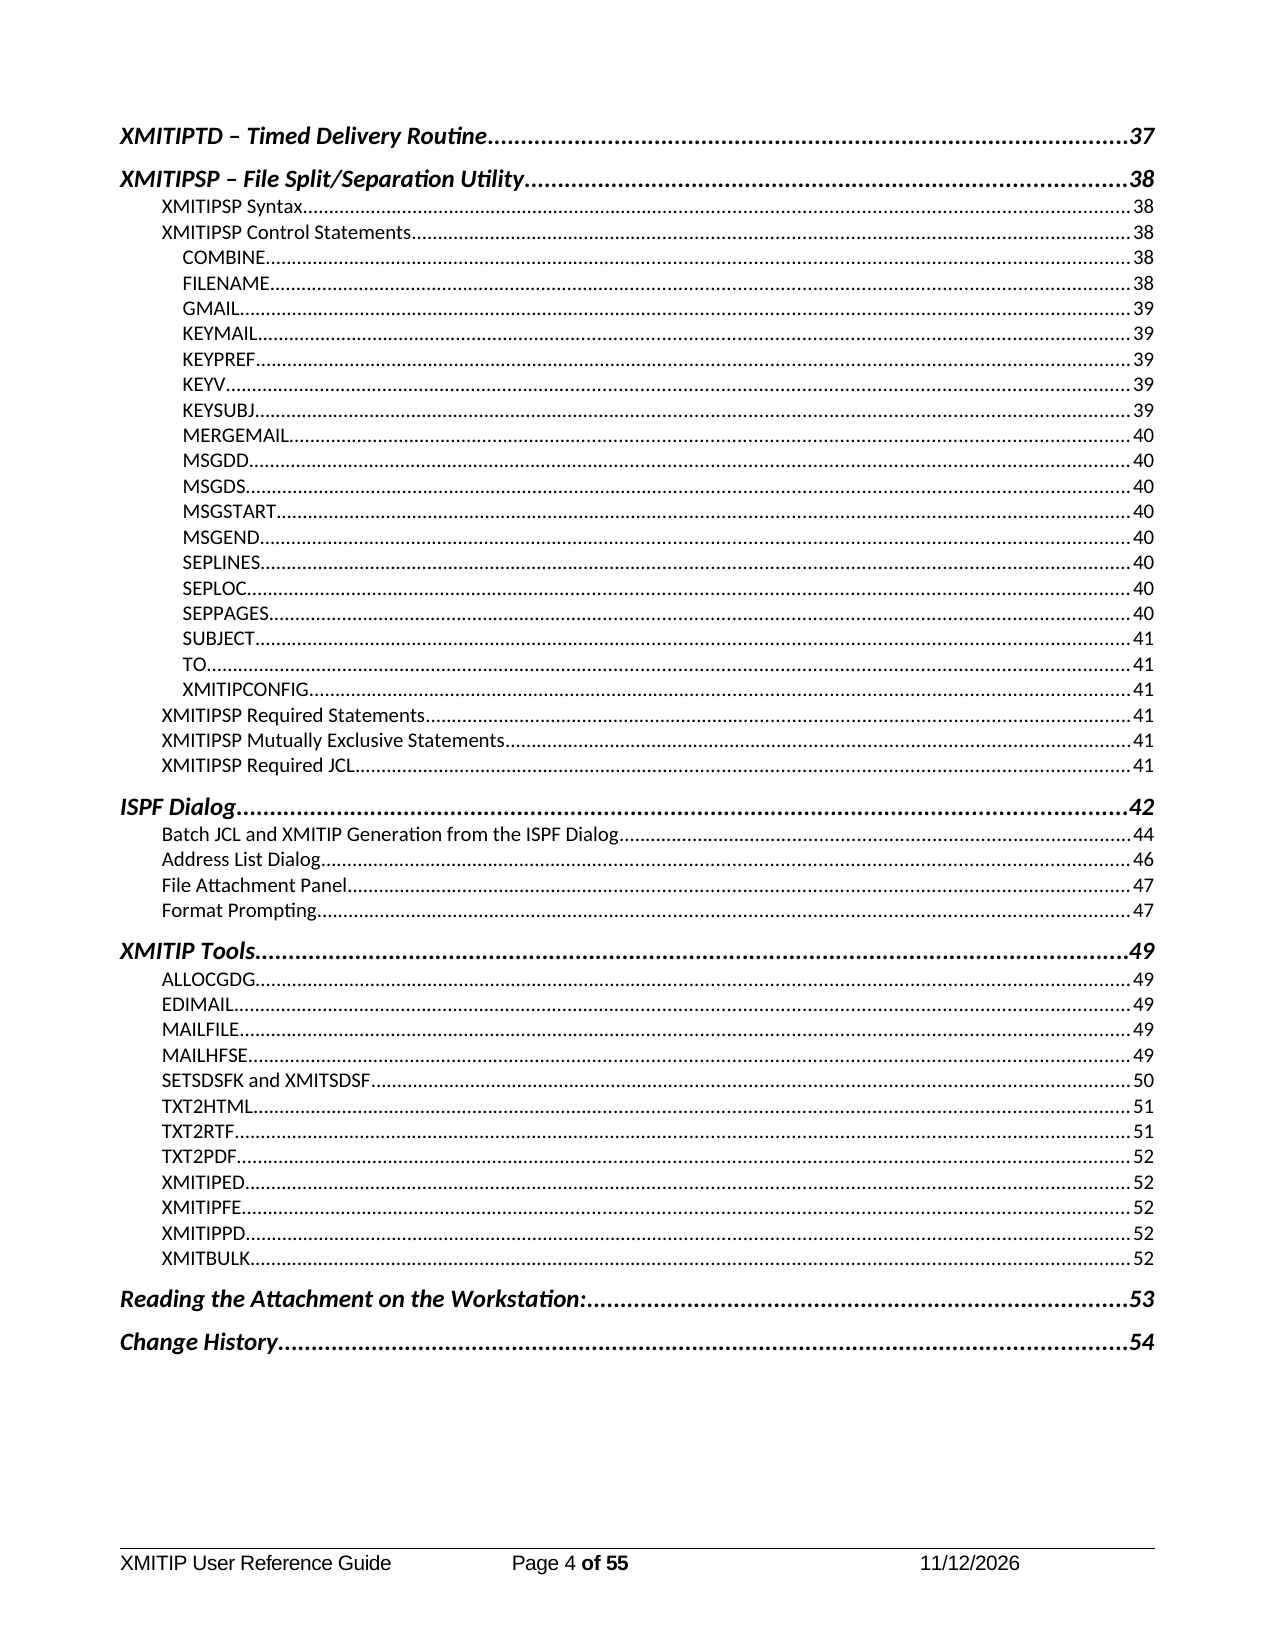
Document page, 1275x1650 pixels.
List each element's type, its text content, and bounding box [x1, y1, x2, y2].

text XMITIPCONFIG 41 [182, 676, 1155, 702]
text MAILHFSE 49 [162, 1042, 1155, 1067]
text XMITIPFE 52 [162, 1194, 1155, 1220]
text MSGEND 40 [182, 524, 1155, 549]
text Batch JCL and XMITIP Generation from the ISPF Dialog 44 [162, 821, 1155, 847]
text XMITIPSP Control Statements 38 [162, 219, 1155, 244]
text File Attachment Panel 47 [162, 872, 1155, 897]
text KEYPREF 39 [182, 346, 1155, 371]
text TXT2RTF 51 [162, 1118, 1155, 1144]
text MERGEMAIL 40 [182, 422, 1155, 448]
text Address List Dialog 46 [162, 847, 1155, 872]
text ALLOCGDG 49 [162, 966, 1155, 991]
text SEPLINES 40 [182, 549, 1155, 575]
text ISPF Dialog 42 [120, 791, 1155, 821]
text XMITIPPD 52 [162, 1220, 1155, 1245]
text KEYMAIL 39 [182, 321, 1155, 346]
text MSGDD 40 [182, 448, 1155, 473]
text TO 41 [182, 651, 1155, 676]
text MSGSTART 40 [182, 498, 1155, 524]
text XMITIPSP Syntax 38 [162, 193, 1155, 219]
text TXT2PDF 52 [162, 1144, 1155, 1169]
text Change History 54 [120, 1326, 1155, 1357]
text COMBINE 38 [182, 244, 1155, 270]
text XMITIPSP Required JCL 41 [162, 753, 1155, 778]
text SEPPAGES 40 [182, 600, 1155, 626]
text MSGDS 40 [182, 473, 1155, 498]
text XMITIPSP Required Statements 41 [162, 702, 1155, 727]
text SEPLOC 40 [182, 575, 1155, 600]
text KEYV 39 [182, 371, 1155, 397]
text TXT2HTML 51 [162, 1093, 1155, 1118]
text GMAIL 39 [182, 295, 1155, 321]
text XMITBULK 52 [162, 1245, 1155, 1271]
text FILENAME 38 [182, 270, 1155, 295]
text SUBJECT 41 [182, 626, 1155, 651]
text Reading the Attachment on the Workstation: 53 [120, 1283, 1155, 1314]
text SETSDSFK and XMITSDSF 50 [162, 1067, 1155, 1093]
text EDIMAIL 49 [162, 991, 1155, 1017]
text MAILFILE 49 [162, 1017, 1155, 1042]
text XMITIPED 52 [162, 1169, 1155, 1194]
text XMITIPTD – Timed Delivery Routine 37 [120, 120, 1155, 151]
text Format Prompting 47 [162, 897, 1155, 923]
text XMITIPSP – File Split/Separation Utility 38 [120, 163, 1155, 193]
text XMITIP Tools 49 [120, 935, 1155, 966]
text XMITIPSP Mutually Exclusive Statements 41 [162, 727, 1155, 753]
text KEYSUBJ 39 [182, 397, 1155, 422]
